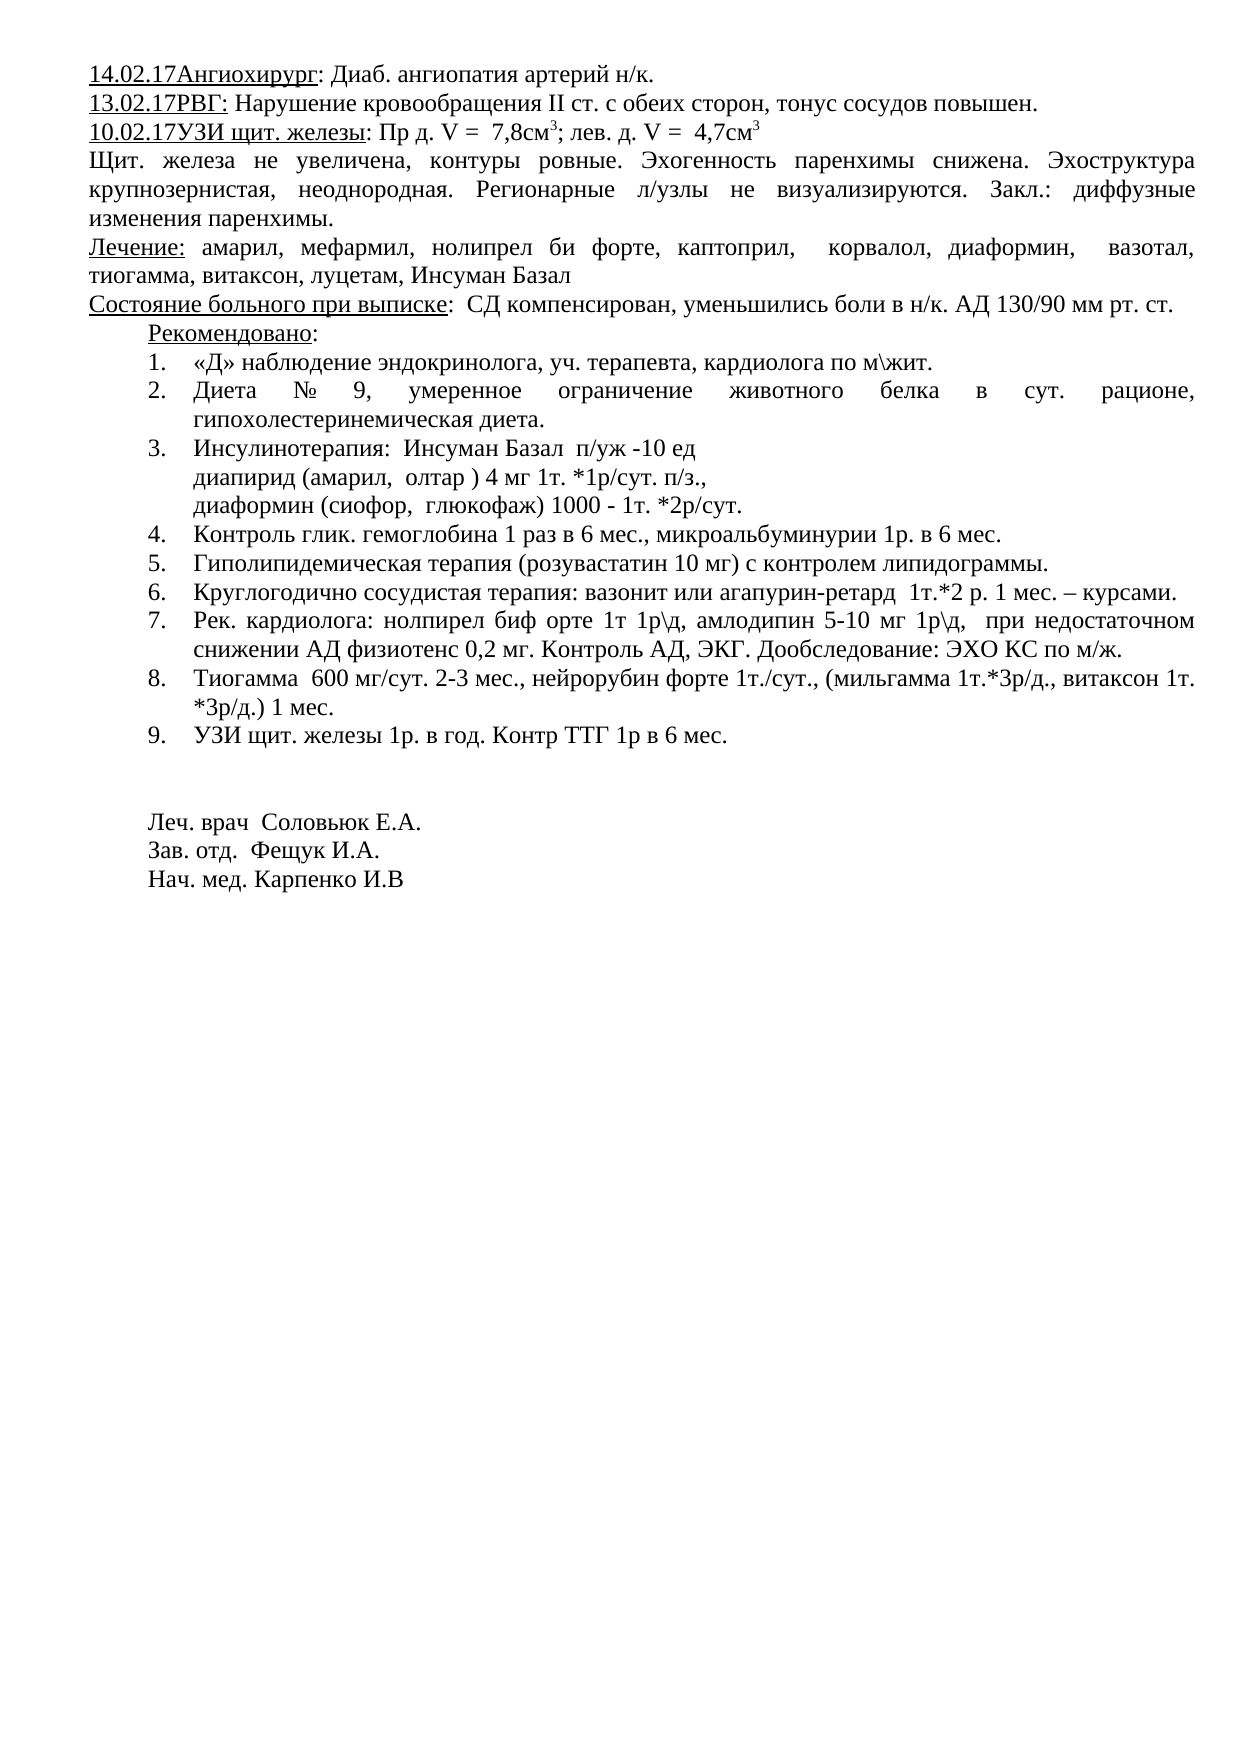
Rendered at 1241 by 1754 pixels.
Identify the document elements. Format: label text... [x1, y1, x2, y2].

text Рекомендовано: [148, 318, 1196, 347]
text Состояние больного при выписке: СД компенсирован, уменьшились боли в н/к. АД 130/90 мм рт. ст. [89, 289, 1196, 318]
text диапирид (амарил, олтар ) 4 мг 1т. *1р/сут. п/з., [193, 462, 1196, 490]
text диаформин (сиофор, глюкофаж) 1000 - 1т. *2р/сут. [193, 490, 1196, 519]
list Рек. кардиолога: нолпирел биф орте 1т 1р\д, амлодипин 5-10 мг 1р\д, при недостаточном снижении АД физиотенс 0,2 мг. Контроль АД, ЭКГ. Дообследование: ЭХО КС по м/ж. [148, 605, 1196, 663]
text 10.02.17УЗИ щит. железы: Пр д. V = 7,8см3; лев. д. V = 4,7см3 [89, 117, 1196, 145]
list Тиогамма 600 мг/сут. 2-3 мес., нейрорубин форте 1т./сут., (мильгамма 1т.*3р/д., витаксон 1т. *3р/д.) 1 мес. [148, 663, 1196, 720]
text Лечение: амарил, мефармил, нолипрел би форте, каптоприл, корвалол, диаформин, вазотал, тиогамма, витаксон, луцетам, Инсуман Базал [89, 232, 1196, 289]
text 13.02.17РВГ: Нарушение кровообращения II ст. с обеих сторон, тонус сосудов повышен. [89, 88, 1196, 117]
text Щит. железа не увеличена, контуры ровные. Эхогенность паренхимы снижена. Эхоструктура крупнозернистая, неоднородная. Регионарные л/узлы не визуализируются. Закл.: диффузные изменения паренхимы. [89, 145, 1196, 232]
text Зав. отд. Фещук И.А. [148, 835, 1196, 864]
list Гиполипидемическая терапия (розувастатин 10 мг) с контролем липидограммы. [148, 548, 1196, 577]
text Нач. мед. Карпенко И.В [148, 864, 1196, 893]
subtitle Леч. врач Соловьюк Е.А. [148, 807, 1196, 835]
list Инсулинотерапия: Инсуман Базал п/уж -10 ед [148, 433, 1196, 462]
text 14.02.17Ангиохирург: Диаб. ангиопатия артерий н/к. [89, 59, 1196, 88]
list Круглогодично сосудистая терапия: вазонит или агапурин-ретард 1т.*2 р. 1 мес. – курсами. [148, 577, 1196, 605]
list Диета № 9, умеренное ограничение животного белка в сут. рационе, гипохолестеринемическая диета. [148, 375, 1196, 433]
list «Д» наблюдение эндокринолога, уч. терапевта, кардиолога по м\жит. [148, 347, 1196, 375]
list УЗИ щит. железы 1р. в год. Контр ТТГ 1р в 6 мес. [148, 720, 1196, 749]
list Контроль глик. гемоглобина 1 раз в 6 мес., микроальбуминурии 1р. в 6 мес. [148, 519, 1196, 548]
